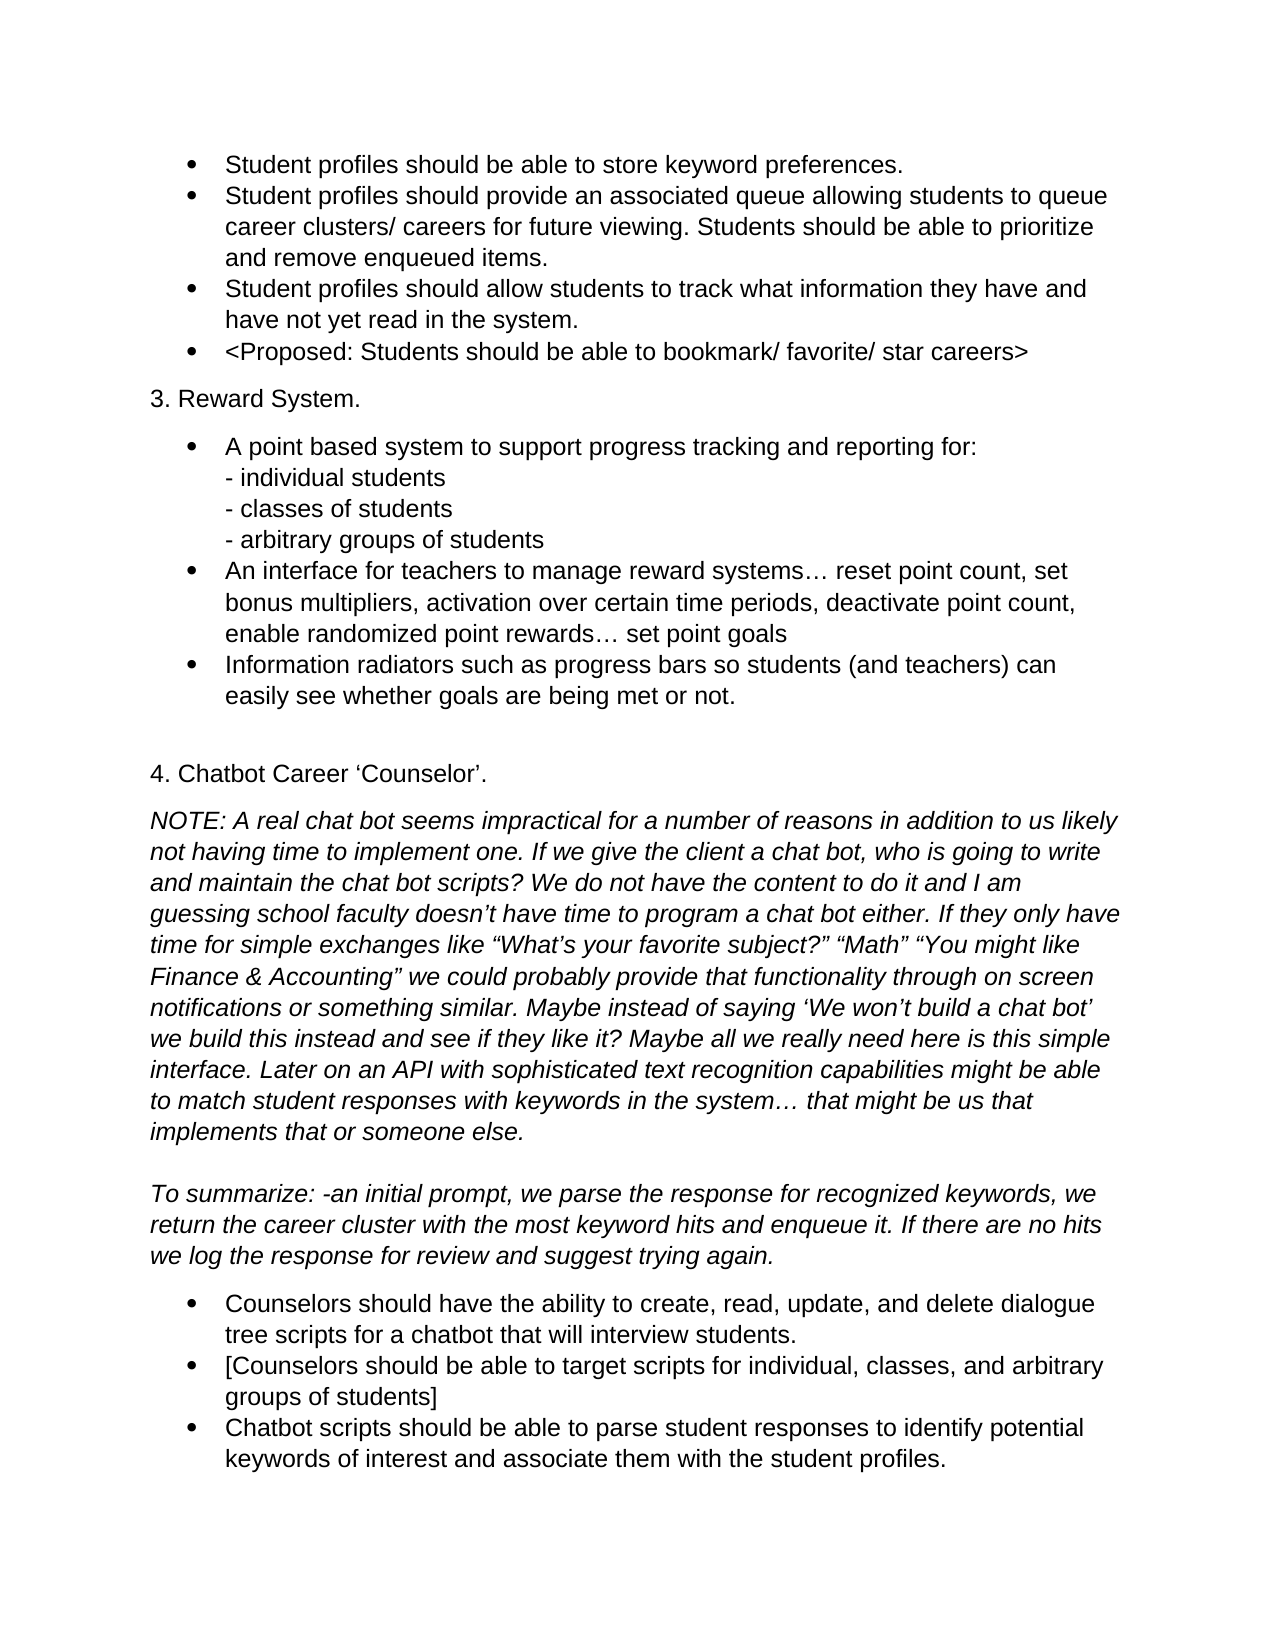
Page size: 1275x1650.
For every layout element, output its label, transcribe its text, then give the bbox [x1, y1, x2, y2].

list Chatbot scripts should be able to parse student responses to identify potential keywords of interest and associate them with the student profiles. [187, 1413, 1125, 1473]
list Student profiles should be able to store keyword preferences. [187, 150, 1125, 179]
list An interface for teachers to manage reward systems… reset point count, set bonus multipliers, activation over certain time periods, deactivate point count, enable randomized point rewards… set point goals [187, 556, 1125, 647]
list Information radiators such as progress bars so students (and teachers) can easily see whether goals are being met or not. [187, 649, 1125, 740]
text 3. Reward System. [150, 384, 1125, 413]
list Student profiles should allow students to track what information they have and have not yet read in the system. [187, 274, 1125, 334]
list A point based system to support progress tracking and reporting for: - individual students - classes of students - arbitrary groups of students [187, 432, 1125, 554]
list Counselors should have the ability to create, read, update, and delete dialogue tree scripts for a chatbot that will interview students. [187, 1288, 1125, 1348]
text 4. Chatbot Career ‘Counselor’. [150, 758, 1125, 787]
list [Counselors should be able to target scripts for individual, classes, and arbitrary groups of students] [187, 1351, 1125, 1411]
list <Proposed: Students should be able to bookmark/ favorite/ star careers> [187, 337, 1125, 365]
text NOTE: A real chat bot seems impractical for a number of reasons in addition to us likely not having time to implement one. If we give the client a chat bot, who is going to write and maintain the chat bot scripts? We do not have the content to do it and I am guessing school faculty doesn’t have time to program a chat bot either. If they only have time for simple exchanges like “What’s your favorite subject?” “Math” “You might like Finance & Accounting” we could probably provide that functionality through on screen notifications or something similar. Maybe instead of saying ‘We won’t build a chat bot’ we build this instead and see if they like it? Maybe all we really need here is this simple interface. Later on an API with sophisticated text recognition capabilities might be able to match student responses with keywords in the system… that might be us that implements that or someone else. To summarize: -an initial prompt, we parse the response for recognized keywords, we return the career cluster with the most keyword hits and enqueue it. If there are no hits we log the response for review and suggest trying again. [150, 806, 1125, 1269]
